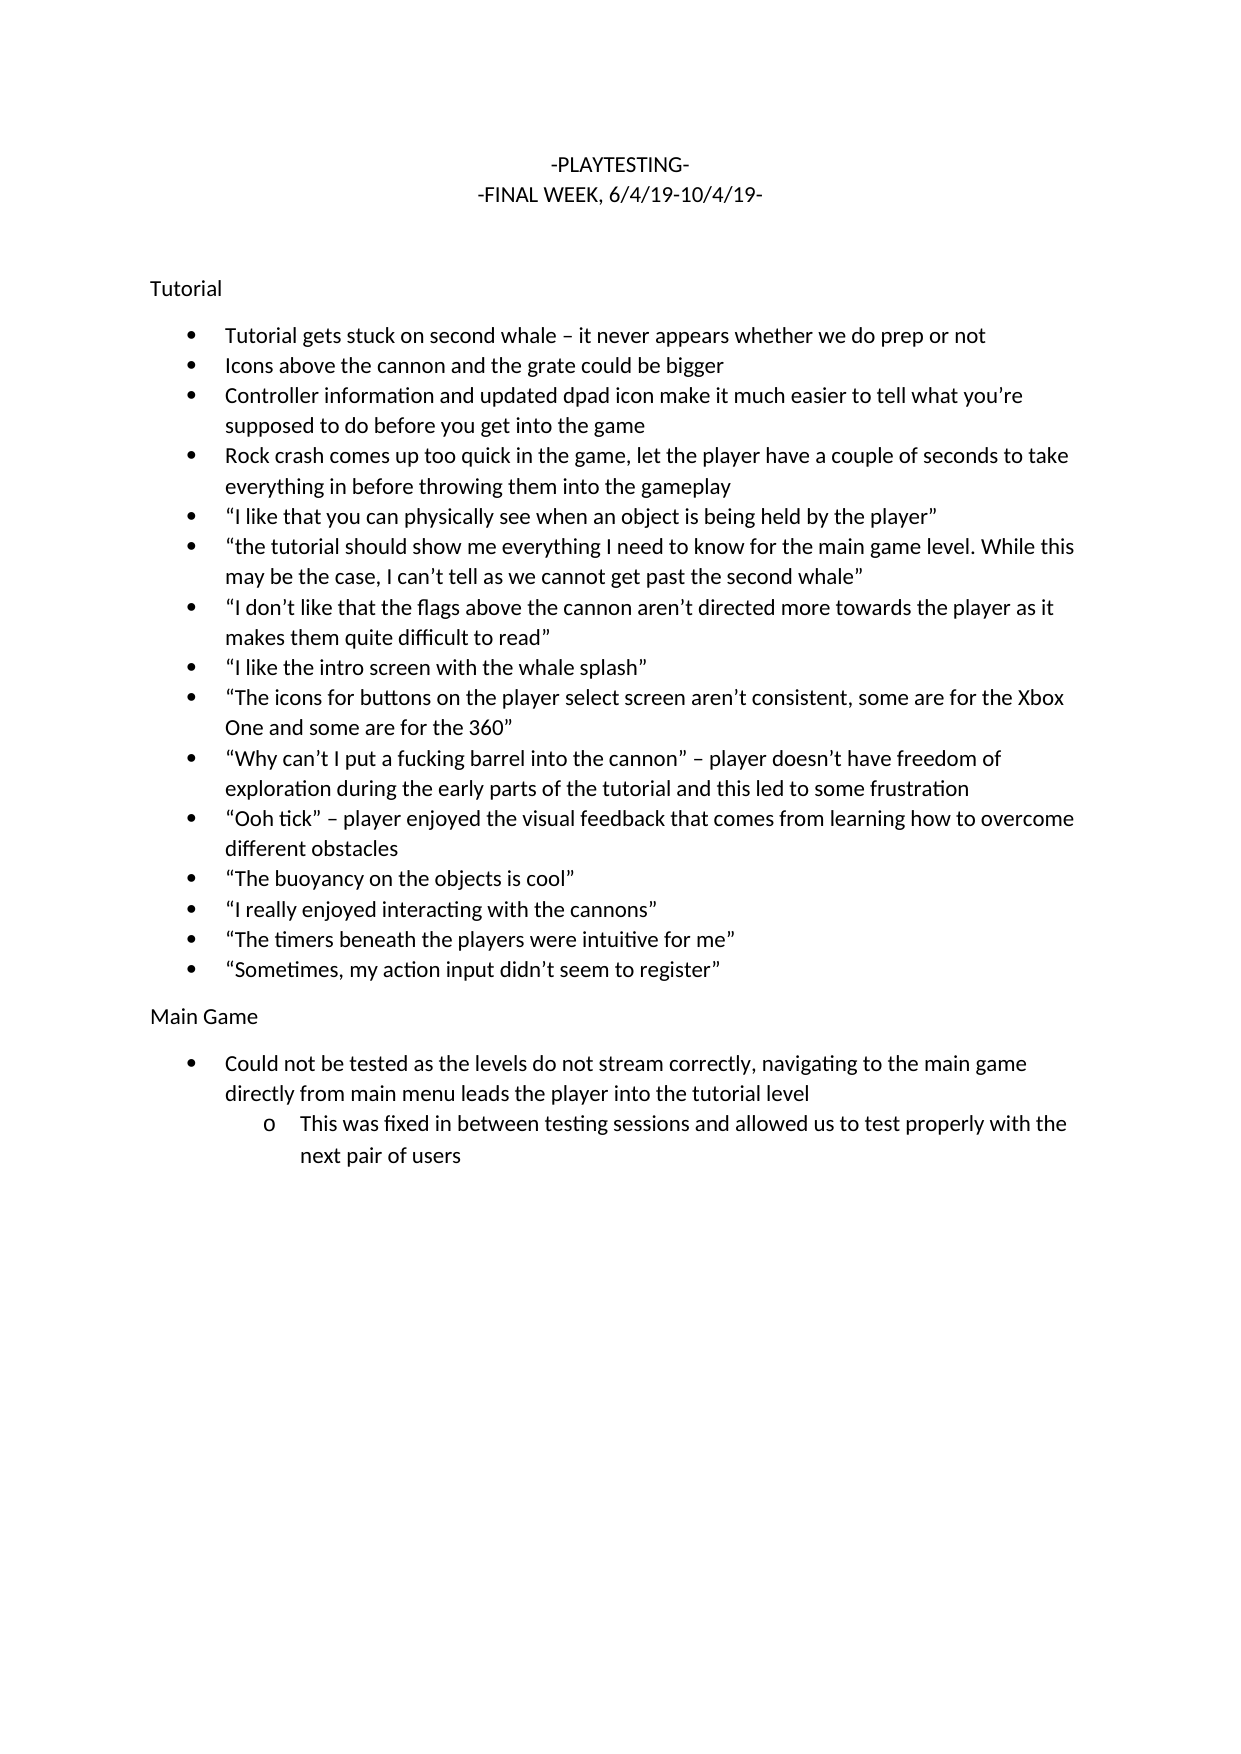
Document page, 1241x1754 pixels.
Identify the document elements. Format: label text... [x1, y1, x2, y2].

list Rock crash comes up too quick in the game, let the player have a couple of seconds to take everything in before throwing them into the gameplay [187, 442, 1090, 500]
list This was fixed in between testing sessions and allowed us to test properly with the next pair of users [262, 1109, 1090, 1169]
text Tutorial [150, 274, 1090, 302]
list “I don’t like that the flags above the cannon aren’t directed more towards the player as it makes them quite difficult to read” [187, 593, 1090, 651]
text Main Game [150, 1002, 1090, 1030]
list “I like the intro screen with the whale splash” [187, 653, 1090, 681]
list “I really enjoyed interacting with the cannons” [187, 895, 1090, 923]
text -PLAYTESTING- -FINAL WEEK, 6/4/19-10/4/19- [150, 150, 1090, 208]
list Icons above the cannon and the grate could be bigger [187, 351, 1090, 379]
list “The timers beneath the players were intuitive for me” [187, 925, 1090, 953]
list “Ooh tick” – player enjoyed the visual feedback that comes from learning how to overcome different obstacles [187, 804, 1090, 862]
list Tutorial gets stuck on second whale – it never appears whether we do prep or not [187, 321, 1090, 349]
list “Sometimes, my action input didn’t seem to register” [187, 955, 1090, 983]
list “The buoyancy on the objects is cool” [187, 864, 1090, 893]
list “Why can’t I put a fucking barrel into the cannon” – player doesn’t have freedom of exploration during the early parts of the tutorial and this led to some frustration [187, 744, 1090, 802]
list Controller information and updated dpad icon make it much easier to tell what you’re supposed to do before you get into the game [187, 381, 1090, 439]
list “I like that you can physically see when an object is being held by the player” [187, 502, 1090, 530]
list “The icons for buttons on the player select screen aren’t consistent, some are for the Xbox One and some are for the 360” [187, 683, 1090, 742]
list “the tutorial should show me everything I need to know for the main game level. While this may be the case, I can’t tell as we cannot get past the second whale” [187, 532, 1090, 591]
list Could not be tested as the levels do not stream correctly, navigating to the main game directly from main menu leads the player into the tutorial level [187, 1049, 1090, 1107]
